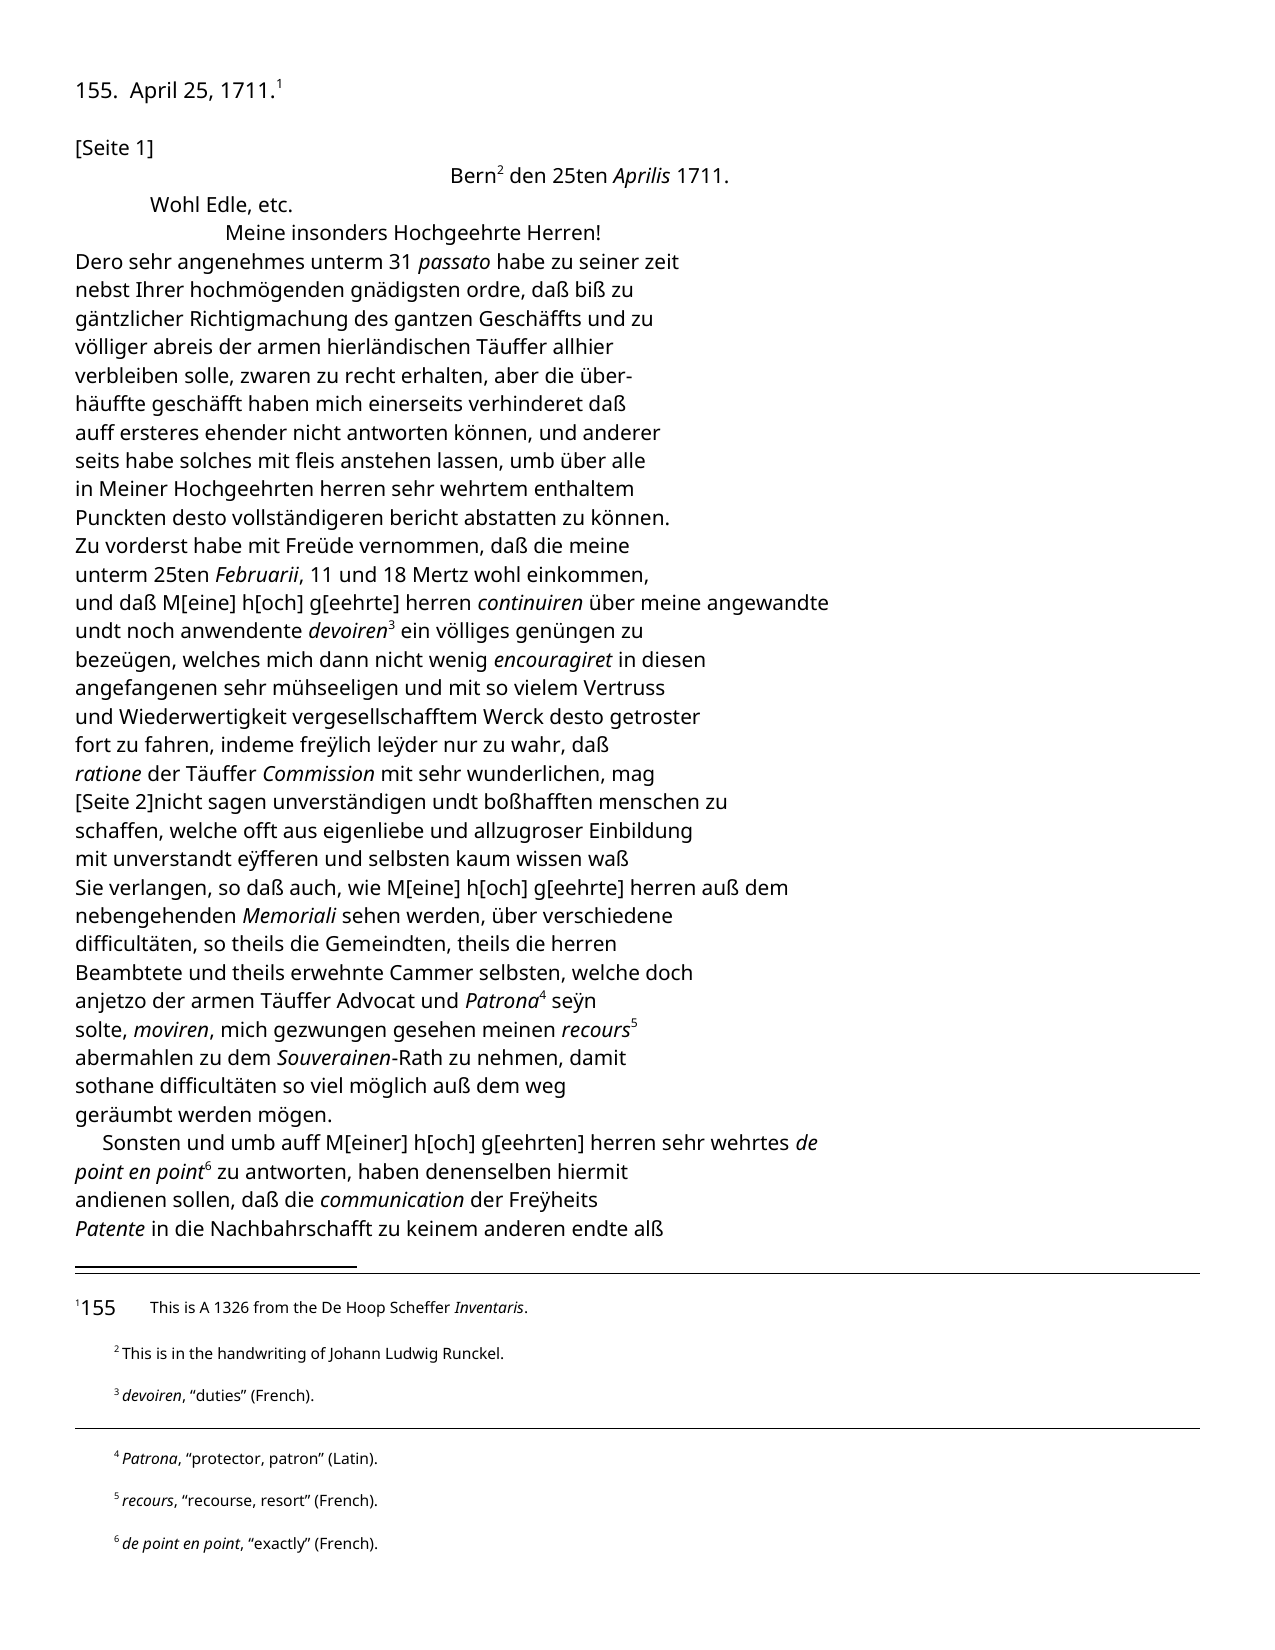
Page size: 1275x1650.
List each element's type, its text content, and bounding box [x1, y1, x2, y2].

text Beambtete und theils erwehnte Cammer selbsten, welche doch [75, 958, 1200, 986]
text [Seite 2]nicht sagen unverständigen undt boßhafften menschen zu [75, 787, 1200, 816]
text mit unverstandt eÿfferen und selbsten kaum wissen waß [75, 844, 1200, 873]
text fort zu fahren, indeme freÿlich leÿder nur zu wahr, daß [75, 730, 1200, 759]
text seits habe solches mit fleis anstehen lassen, umb über alle [75, 446, 1200, 474]
text undt noch anwendente devoiren ein völliges genüngen zu [75, 617, 1200, 645]
text solte, moviren, mich gezwungen gesehen meinen recours [75, 1015, 1200, 1043]
text abermahlen zu dem Souverainen-Rath zu nehmen, damit [75, 1043, 1200, 1072]
text völliger abreis der armen hierländischen Täuffer allhier [75, 332, 1200, 361]
text Patente in die Nachbahrschafft zu keinem anderen endte alß [75, 1214, 1200, 1242]
text Bern den 25ten Aprilis 1711. [75, 162, 1200, 190]
text und Wiederwertigkeit vergesellschafftem Werck desto getroster [75, 702, 1200, 730]
text [Seite 1] [75, 133, 1200, 162]
text point en point zu antworten, haben denenselben hiermit [75, 1157, 1200, 1185]
text bezeügen, welches mich dann nicht wenig encouragiret in diesen [75, 645, 1200, 673]
text Wohl Edle, etc. [75, 190, 1200, 218]
text angefangenen sehr mühseeligen und mit so vielem Vertruss [75, 673, 1200, 702]
text gäntzlicher Richtigmachung des gantzen Geschäffts und zu [75, 304, 1200, 332]
text in Meiner Hochgeehrten herren sehr wehrtem enthaltem [75, 474, 1200, 503]
text nebengehenden Memoriali sehen werden, über verschiedene [75, 901, 1200, 929]
text andienen sollen, daß die communication der Freÿheits [75, 1185, 1200, 1214]
text ratione der Täuffer Commission mit sehr wunderlichen, mag [75, 759, 1200, 787]
text häuffte geschäfft haben mich einerseits verhinderet daß [75, 389, 1200, 418]
text schaffen, welche offt aus eigenliebe und allzugroser Einbildung [75, 816, 1200, 844]
text anjetzo der armen Täuffer Advocat und Patrona seÿn [75, 986, 1200, 1015]
text 155. April 25, 1711. [75, 75, 1200, 105]
text Sonsten und umb auff M[einer] h[och] g[eehrten] herren sehr wehrtes de [75, 1128, 1200, 1157]
text verbleiben solle, zwaren zu recht erhalten, aber die über- [75, 361, 1200, 389]
text und daß M[eine] h[och] g[eehrte] herren continuiren über meine angewandte [75, 588, 1200, 617]
text Meine insonders Hochgeehrte Herren! [75, 218, 1200, 247]
text geräumbt werden mögen. [75, 1100, 1200, 1128]
text Sie verlangen, so daß auch, wie M[eine] h[och] g[eehrte] herren auß dem [75, 873, 1200, 901]
text Zu vorderst habe mit Freüde vernommen, daß die meine [75, 531, 1200, 560]
text unterm 25ten Februarii, 11 und 18 Mertz wohl einkommen, [75, 560, 1200, 588]
text Dero sehr angenehmes unterm 31 passato habe zu seiner zeit [75, 247, 1200, 275]
text sothane difficultäten so viel möglich auß dem weg [75, 1072, 1200, 1100]
text auff ersteres ehender nicht antworten können, und anderer [75, 418, 1200, 446]
text Punckten desto vollständigeren bericht abstatten zu können. [75, 503, 1200, 531]
text nebst Ihrer hochmögenden gnädigsten ordre, daß biß zu [75, 275, 1200, 304]
text difficultäten, so theils die Gemeindten, theils die herren [75, 929, 1200, 958]
